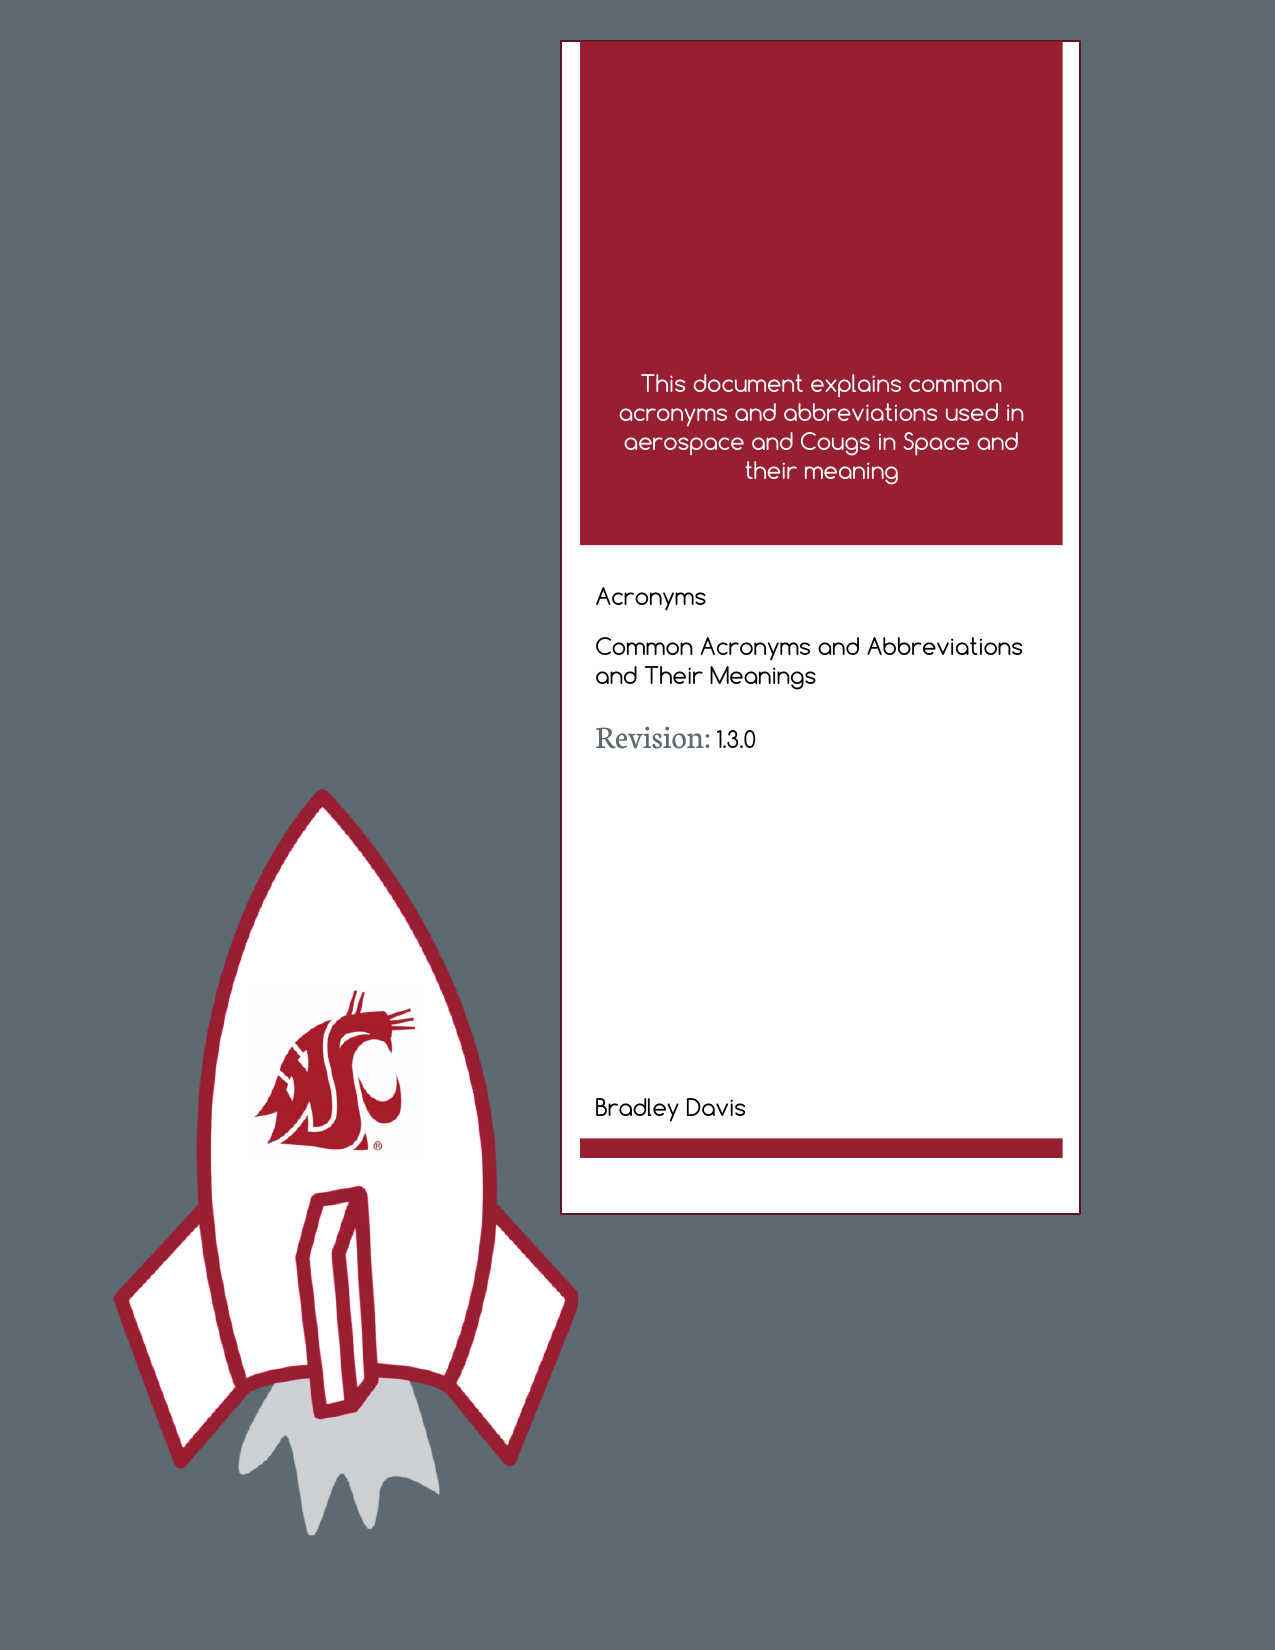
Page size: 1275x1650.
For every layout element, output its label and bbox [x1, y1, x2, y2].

picture [112, 787, 578, 1534]
